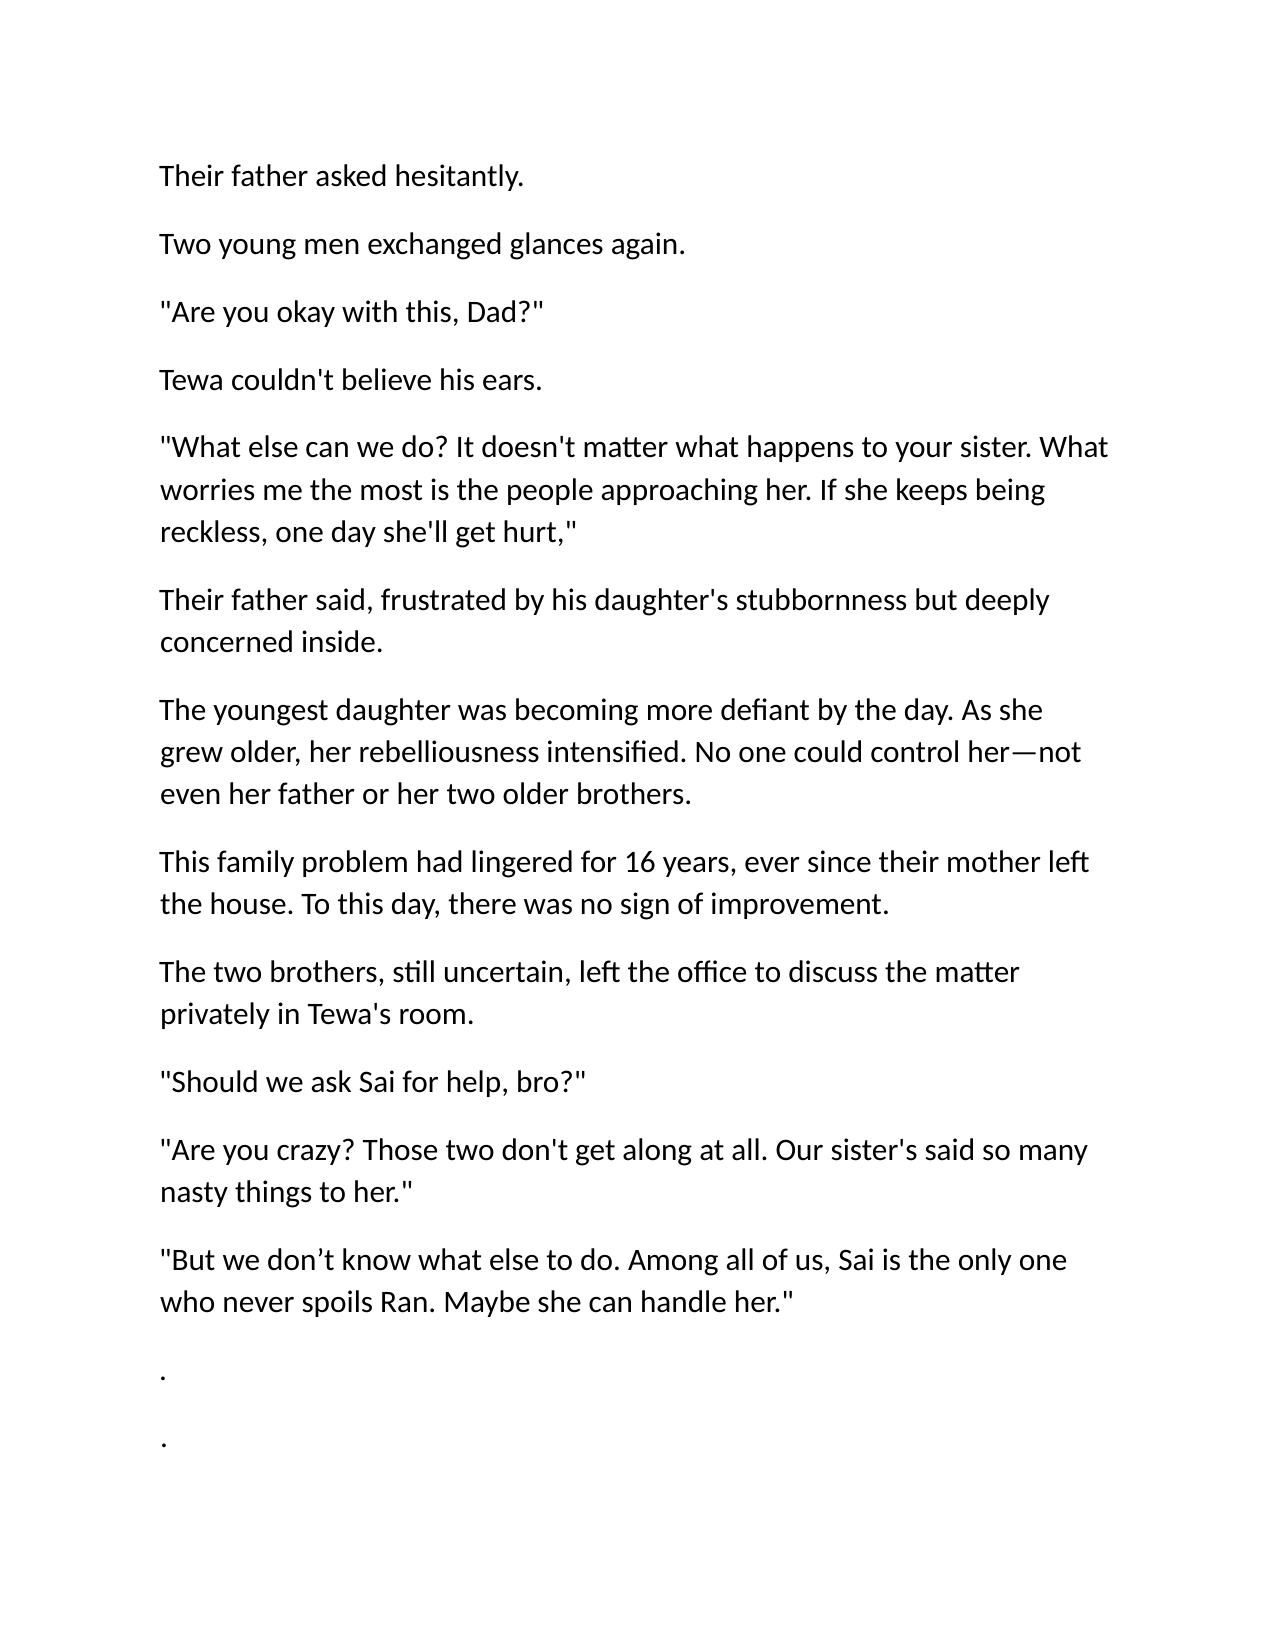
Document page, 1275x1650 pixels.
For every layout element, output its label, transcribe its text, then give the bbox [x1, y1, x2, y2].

text Their father asked hesitantly. [159, 156, 1113, 194]
text Their father said, frustrated by his daughter's stubbornness but deeply concerned inside. [159, 579, 1113, 660]
text "But we don’t know what else to do. Among all of us, Sai is the only one who never spoils Ran. Maybe she can handle her." [159, 1239, 1113, 1320]
text . . [159, 1349, 176, 1455]
text The youngest daughter was becoming more defiant by the day. As she grew older, her rebelliousness intensified. No one could control her—not even her father or her two older brothers. [159, 689, 1113, 812]
text "Should we ask Sai for help, bro?" [159, 1062, 1113, 1100]
text "Are you crazy? Those two don't get along at all. Our sister's said so many nasty things to her." [159, 1129, 1113, 1210]
text "What else can we do? It doesn't matter what happens to your sister. What worries me the most is the people approaching her. If she keeps being reckless, one day she'll get hurt," [159, 427, 1113, 550]
text Tewa couldn't believe his ears. [159, 359, 1113, 398]
text "Are you okay with this, Dad?" [159, 292, 1113, 330]
text The two brothers, still uncertain, left the office to discuss the matter privately in Tewa's room. [159, 952, 1113, 1032]
text This family problem had lingered for 16 years, ever since their mother left the house. To this day, there was no sign of improvement. [159, 842, 1113, 922]
text Two young men exchanged glances again. [159, 224, 1113, 262]
